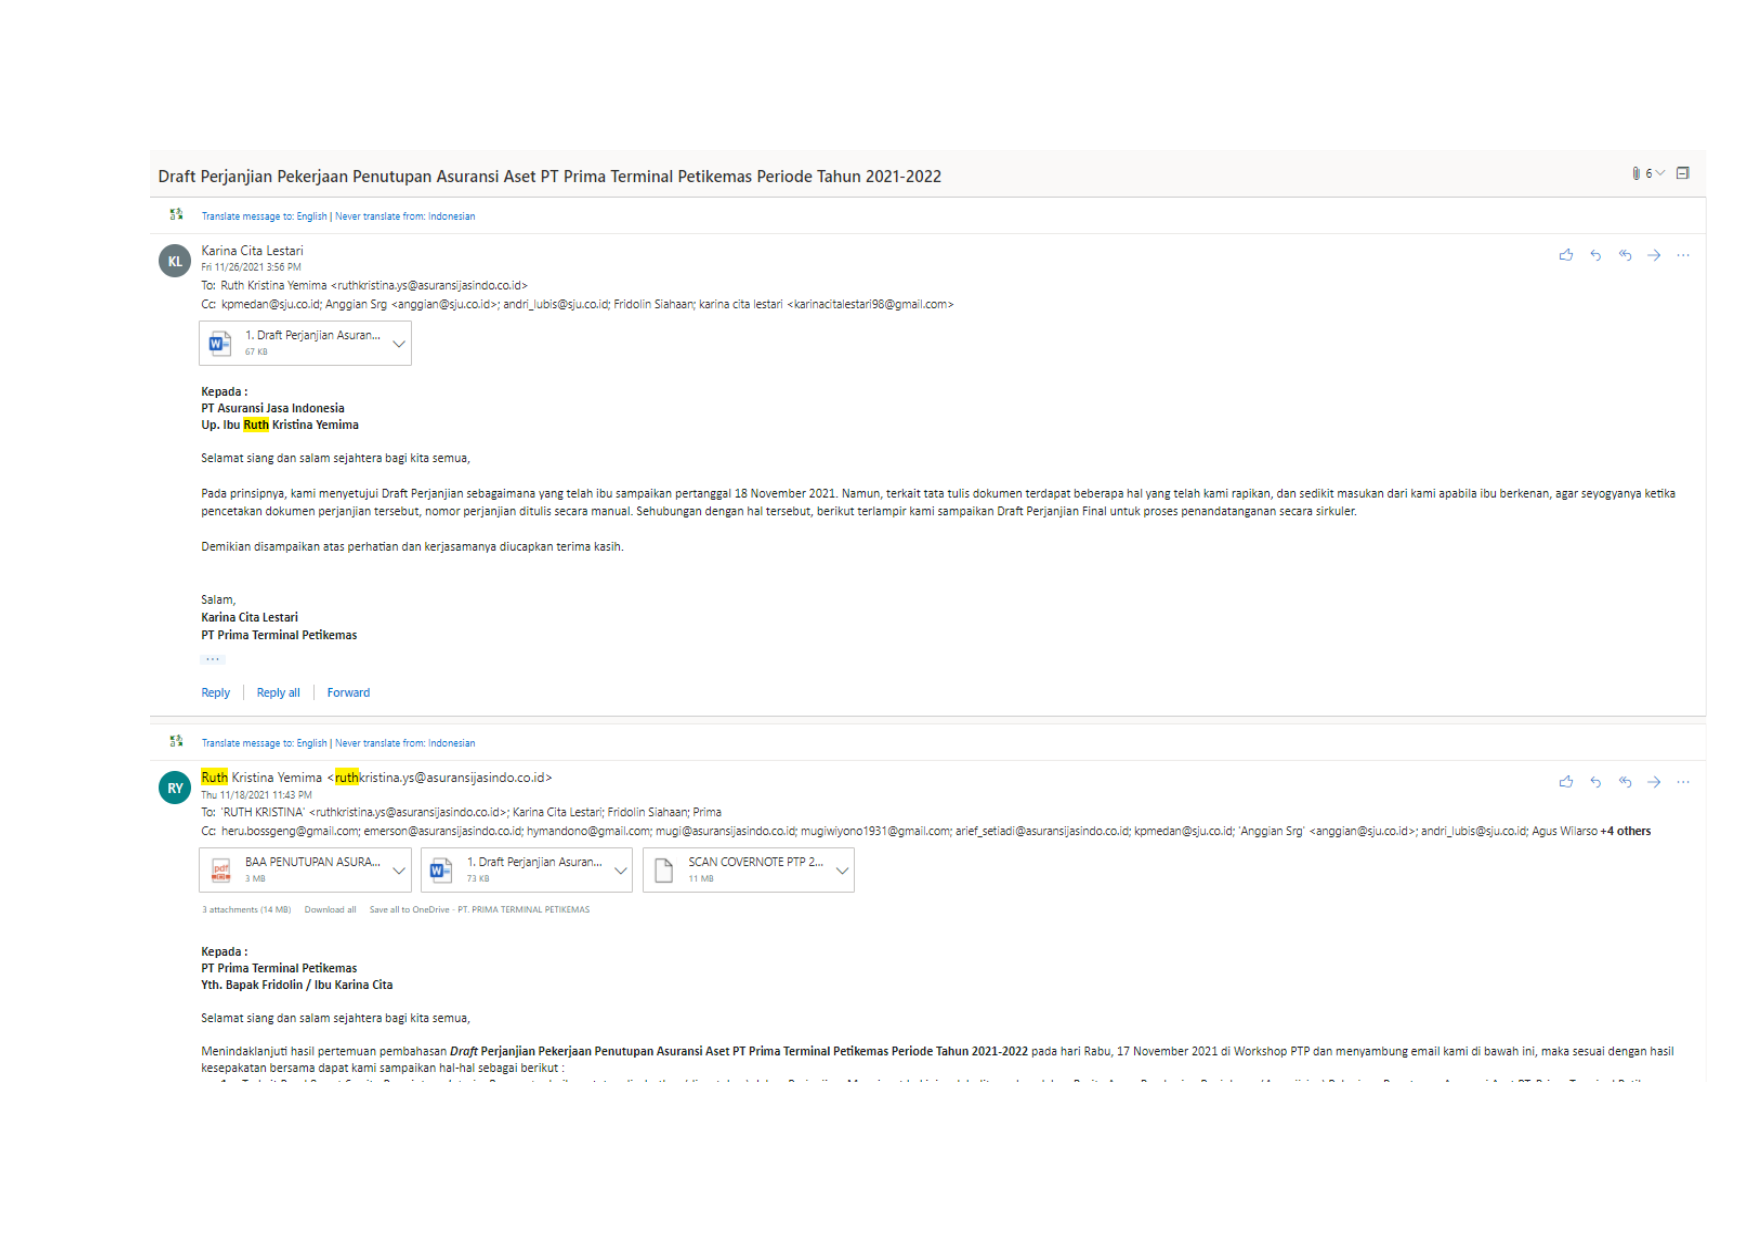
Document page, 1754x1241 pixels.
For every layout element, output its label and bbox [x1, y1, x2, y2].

picture [150, 150, 1707, 1082]
